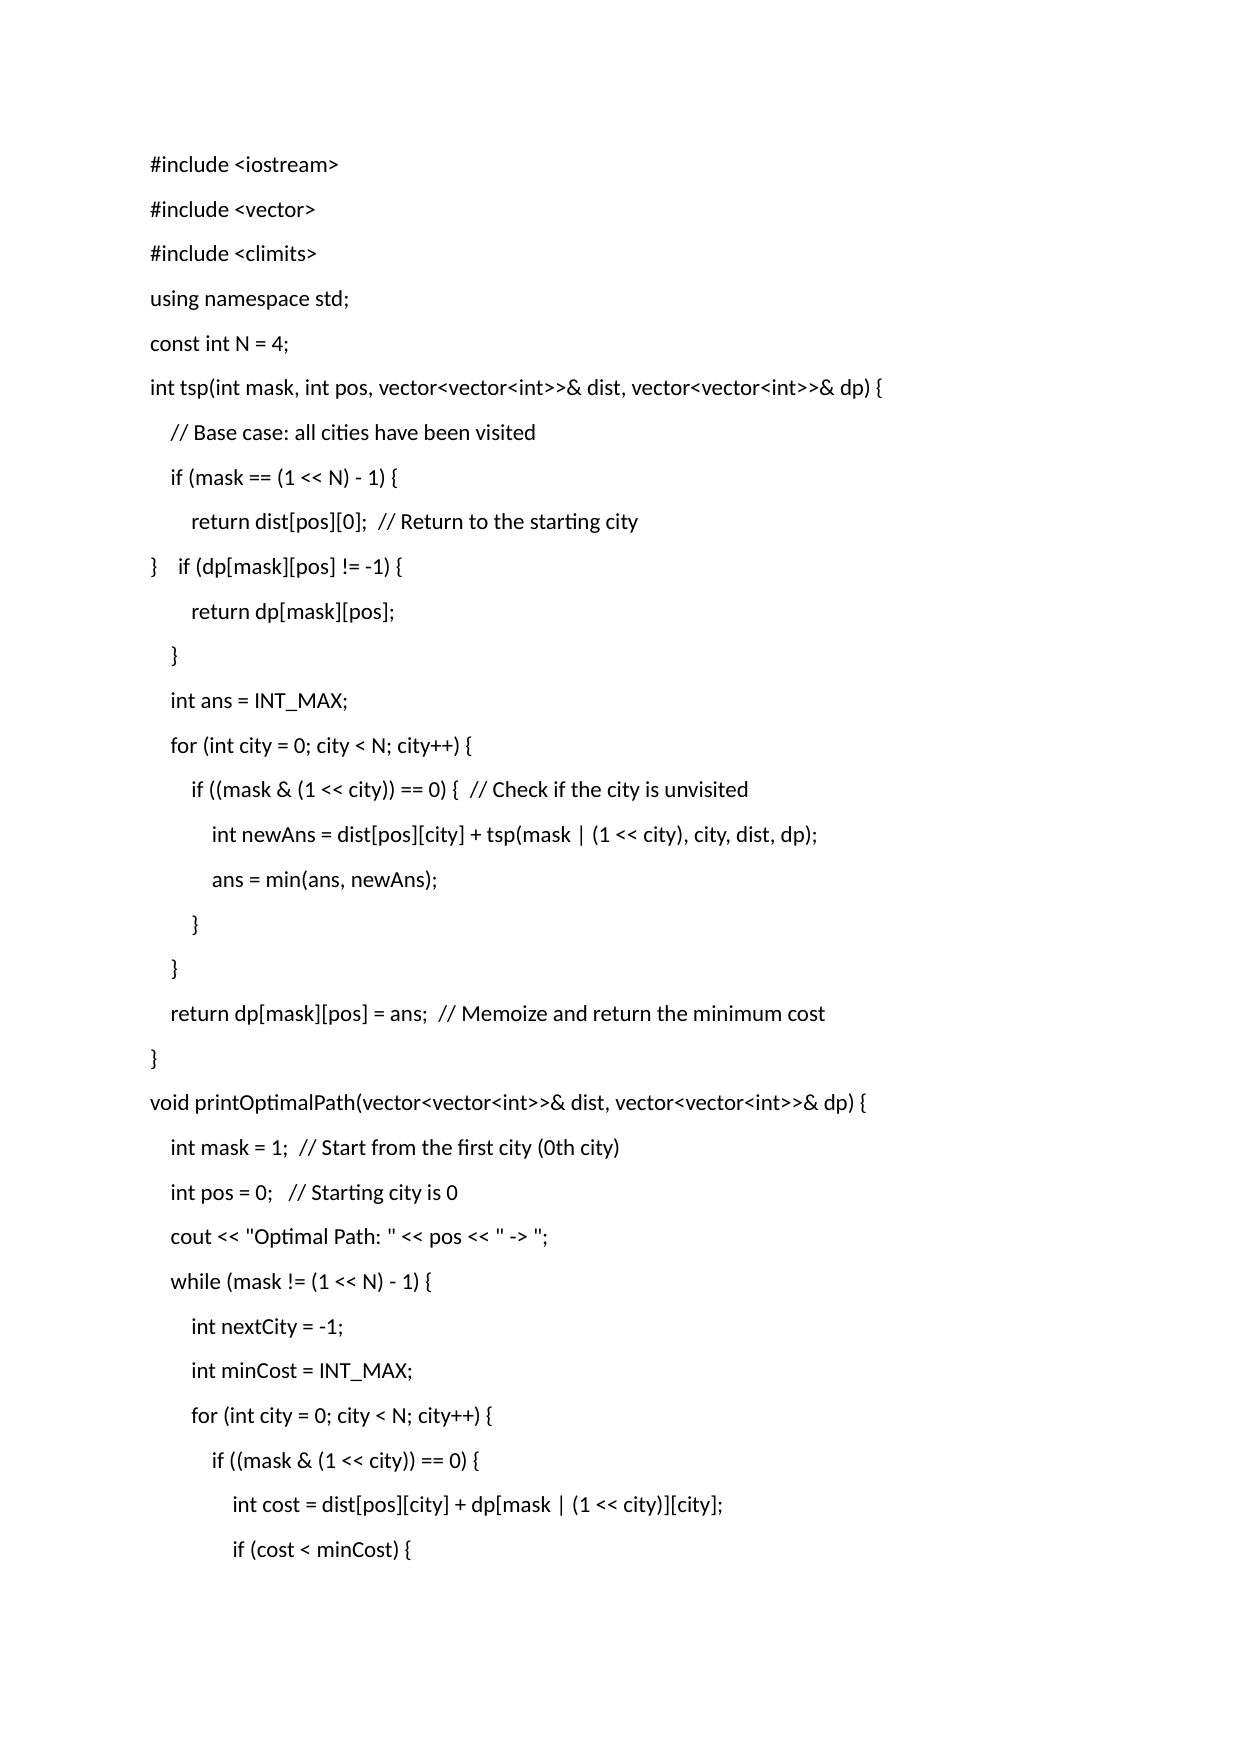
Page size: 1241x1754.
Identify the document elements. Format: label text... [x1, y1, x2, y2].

text } [150, 1044, 1090, 1072]
text if (mask == (1 << N) - 1) { [150, 463, 1090, 491]
text if (cost < minCost) { [150, 1535, 1090, 1563]
text void printOptimalPath(vector<vector<int>>& dist, vector<vector<int>>& dp) { [150, 1088, 1090, 1116]
text int cost = dist[pos][city] + dp[mask | (1 << city)][city]; [150, 1491, 1090, 1519]
text const int N = 4; [150, 329, 1090, 357]
text #include <climits> [150, 239, 1090, 267]
text int tsp(int mask, int pos, vector<vector<int>>& dist, vector<vector<int>>& dp) { [150, 373, 1090, 401]
text if ((mask & (1 << city)) == 0) { // Check if the city is unvisited [150, 776, 1090, 804]
text return dp[mask][pos] = ans; // Memoize and return the minimum cost [150, 999, 1090, 1027]
text #include <iostream> [150, 150, 1090, 178]
text for (int city = 0; city < N; city++) { [150, 1401, 1090, 1429]
text for (int city = 0; city < N; city++) { [150, 731, 1090, 759]
text return dist[pos][0]; // Return to the starting city [150, 507, 1090, 536]
text int newAns = dist[pos][city] + tsp(mask | (1 << city), city, dist, dp); [150, 820, 1090, 848]
text return dp[mask][pos]; [150, 597, 1090, 625]
text if ((mask & (1 << city)) == 0) { [150, 1446, 1090, 1474]
text while (mask != (1 << N) - 1) { [150, 1267, 1090, 1295]
text #include <vector> [150, 195, 1090, 223]
text int nextCity = -1; [150, 1312, 1090, 1340]
text } [150, 910, 1090, 938]
text int ans = INT_MAX; [150, 686, 1090, 714]
text int minCost = INT_MAX; [150, 1357, 1090, 1384]
text } [150, 954, 1090, 982]
text // Base case: all cities have been visited [150, 418, 1090, 446]
text } if (dp[mask][pos] != -1) { [150, 552, 1090, 580]
text using namespace std; [150, 284, 1090, 312]
text int mask = 1; // Start from the first city (0th city) [150, 1133, 1090, 1161]
text ans = min(ans, newAns); [150, 865, 1090, 893]
text int pos = 0; // Starting city is 0 [150, 1178, 1090, 1206]
text } [150, 642, 1090, 669]
text cout << "Optimal Path: " << pos << " -> "; [150, 1222, 1090, 1251]
